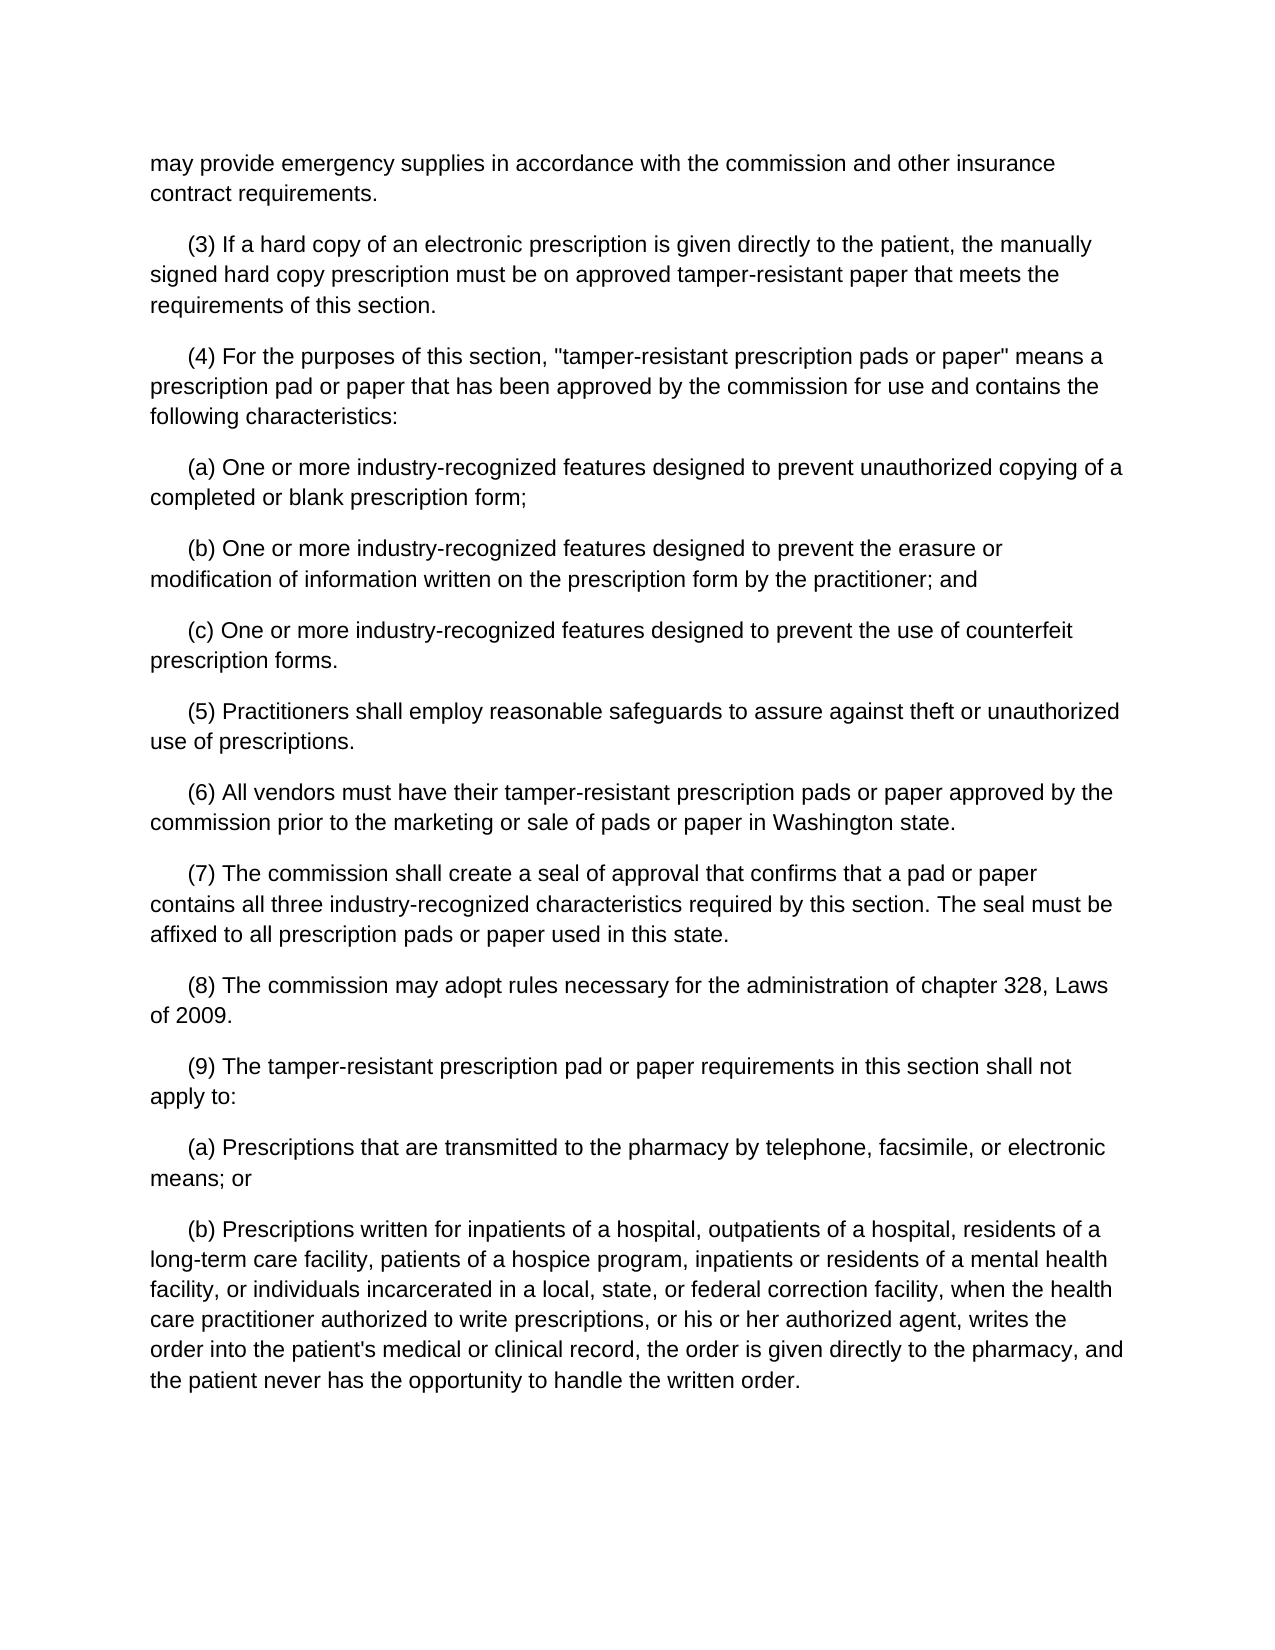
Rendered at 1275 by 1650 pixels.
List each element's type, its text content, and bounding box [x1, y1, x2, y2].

text (7) The commission shall create a seal of approval that confirms that a pad or paper contains all three industry-recognized characteristics required by this section. The seal must be affixed to all prescription pads or paper used in this state. [150, 860, 1125, 947]
text (3) If a hard copy of an electronic prescription is given directly to the patient, the manually signed hard copy prescription must be on approved tamper-resistant paper that meets the requirements of this section. [150, 231, 1125, 318]
text (a) One or more industry-recognized features designed to prevent unauthorized copying of a completed or blank prescription form; [150, 454, 1125, 511]
text (c) One or more industry-recognized features designed to prevent the use of counterfeit prescription forms. [150, 617, 1125, 673]
text (9) The tamper-resistant prescription pad or paper requirements in this section shall not apply to: [150, 1053, 1125, 1110]
text (4) For the purposes of this section, "tamper-resistant prescription pads or paper" means a prescription pad or paper that has been approved by the commission for use and contains the following characteristics: [150, 343, 1125, 429]
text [150, 150, 1125, 207]
text (a) Prescriptions that are transmitted to the pharmacy by telephone, facsimile, or electronic means; or [150, 1134, 1125, 1191]
text (b) One or more industry-recognized features designed to prevent the erasure or modification of information written on the prescription form by the practitioner; and [150, 535, 1125, 592]
text (b) Prescriptions written for inpatients of a hospital, outpatients of a hospital, residents of a long-term care facility, patients of a hospice program, inpatients or residents of a mental health facility, or individuals incarcerated in a local, state, or federal correction facility, when the health care practitioner authorized to write prescriptions, or his or her authorized agent, writes the order into the patient's medical or clinical record, the order is given directly to the pharmacy, and the patient never has the opportunity to handle the written order. [150, 1216, 1125, 1393]
text (5) Practitioners shall employ reasonable safeguards to assure against theft or unauthorized use of prescriptions. [150, 698, 1125, 754]
text (6) All vendors must have their tamper-resistant prescription pads or paper approved by the commission prior to the marketing or sale of pads or paper in Washington state. [150, 779, 1125, 836]
text (8) The commission may adopt rules necessary for the administration of chapter 328, Laws of 2009. [150, 972, 1125, 1028]
